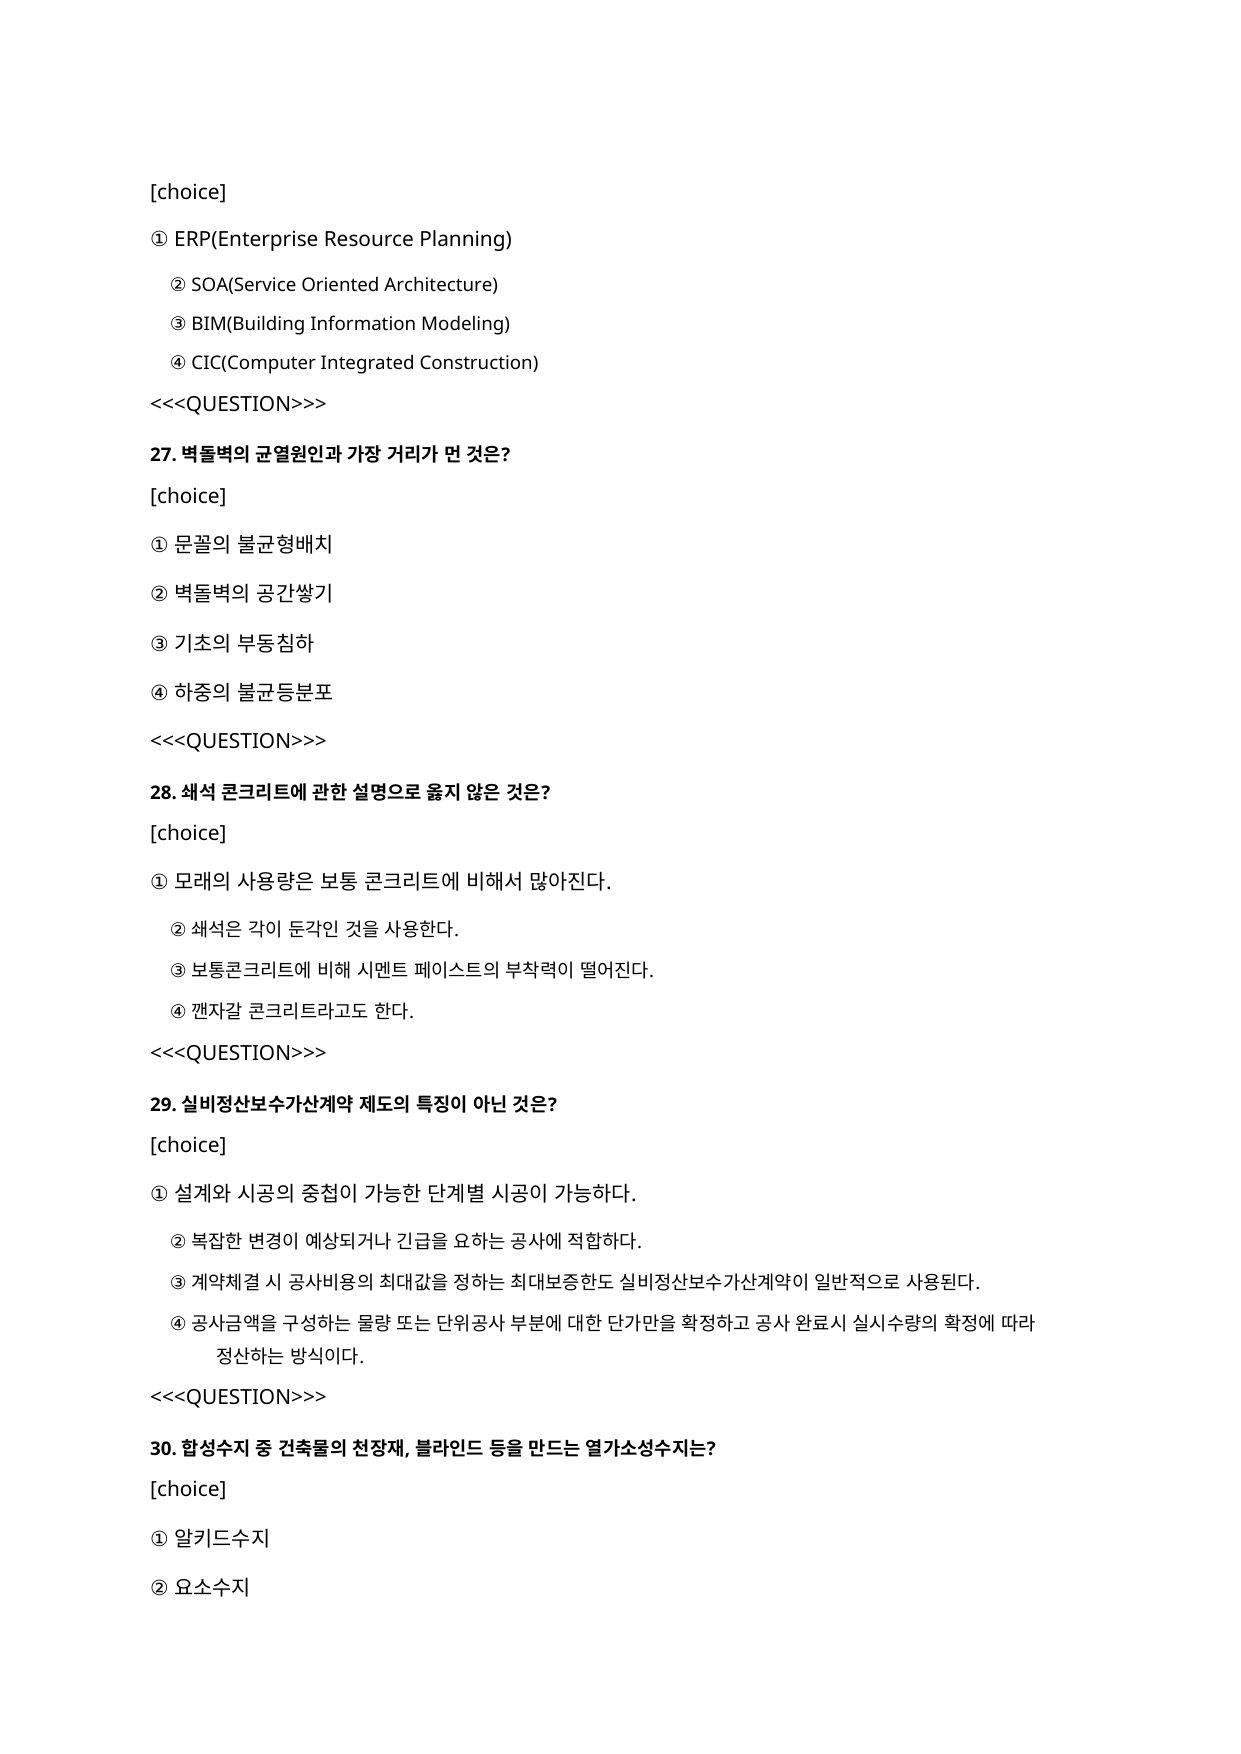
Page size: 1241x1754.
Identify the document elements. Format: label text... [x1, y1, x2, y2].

text ② 요소수지 [150, 1571, 1090, 1602]
text ① 설계와 시공의 중첩이 가능한 단계별 시공이 가능하다. [150, 1177, 1090, 1208]
text [choice] [150, 177, 1090, 206]
text ③ 기초의 부동침하 [150, 627, 1090, 657]
text 27. 벽돌벽의 균열원인과 가장 거리가 먼 것은? [150, 440, 1090, 467]
text ② SOA(Service Oriented Architecture) [150, 272, 1090, 297]
text ④ 공사금액을 구성하는 물량 또는 단위공사 부분에 대한 단가만을 확정하고 공사 완료시 실시수량의 확정에 따라 정산하는 방식이다. [150, 1309, 1090, 1368]
text [choice] [150, 1130, 1090, 1158]
text <<<QUESTION>>> [150, 1382, 1090, 1411]
text ④ 깬자갈 콘크리트라고도 한다. [150, 997, 1090, 1024]
text ① ERP(Enterprise Resource Planning) [150, 224, 1090, 253]
text ④ CIC(Computer Integrated Construction) [150, 350, 1090, 375]
text ③ BIM(Building Information Modeling) [150, 311, 1090, 336]
text <<<QUESTION>>> [150, 726, 1090, 754]
text ① 알키드수지 [150, 1522, 1090, 1552]
text 29. 실비정산보수가산계약 제도의 특징이 아닌 것은? [150, 1089, 1090, 1116]
text [choice] [150, 818, 1090, 847]
text ② 복잡한 변경이 예상되거나 긴급을 요하는 공사에 적합하다. [150, 1227, 1090, 1254]
text 28. 쇄석 콘크리트에 관한 설명으로 옳지 않은 것은? [150, 777, 1090, 804]
text ③ 계약체결 시 공사비용의 최대값을 정하는 최대보증한도 실비정산보수가산계약이 일반적으로 사용된다. [150, 1268, 1090, 1295]
text [choice] [150, 481, 1090, 509]
text <<<QUESTION>>> [150, 389, 1090, 417]
text ① 문꼴의 불균형배치 [150, 528, 1090, 559]
text [choice] [150, 1474, 1090, 1503]
text ④ 하중의 불균등분포 [150, 676, 1090, 707]
text ① 모래의 사용량은 보통 콘크리트에 비해서 많아진다. [150, 866, 1090, 896]
text <<<QUESTION>>> [150, 1038, 1090, 1066]
text 30. 합성수지 중 건축물의 천장재, 블라인드 등을 만드는 열가소성수지는? [150, 1434, 1090, 1461]
text ② 쇄석은 각이 둔각인 것을 사용한다. [150, 915, 1090, 942]
text ③ 보통콘크리트에 비해 시멘트 페이스트의 부착력이 떨어진다. [150, 956, 1090, 983]
text ② 벽돌벽의 공간쌓기 [150, 578, 1090, 608]
